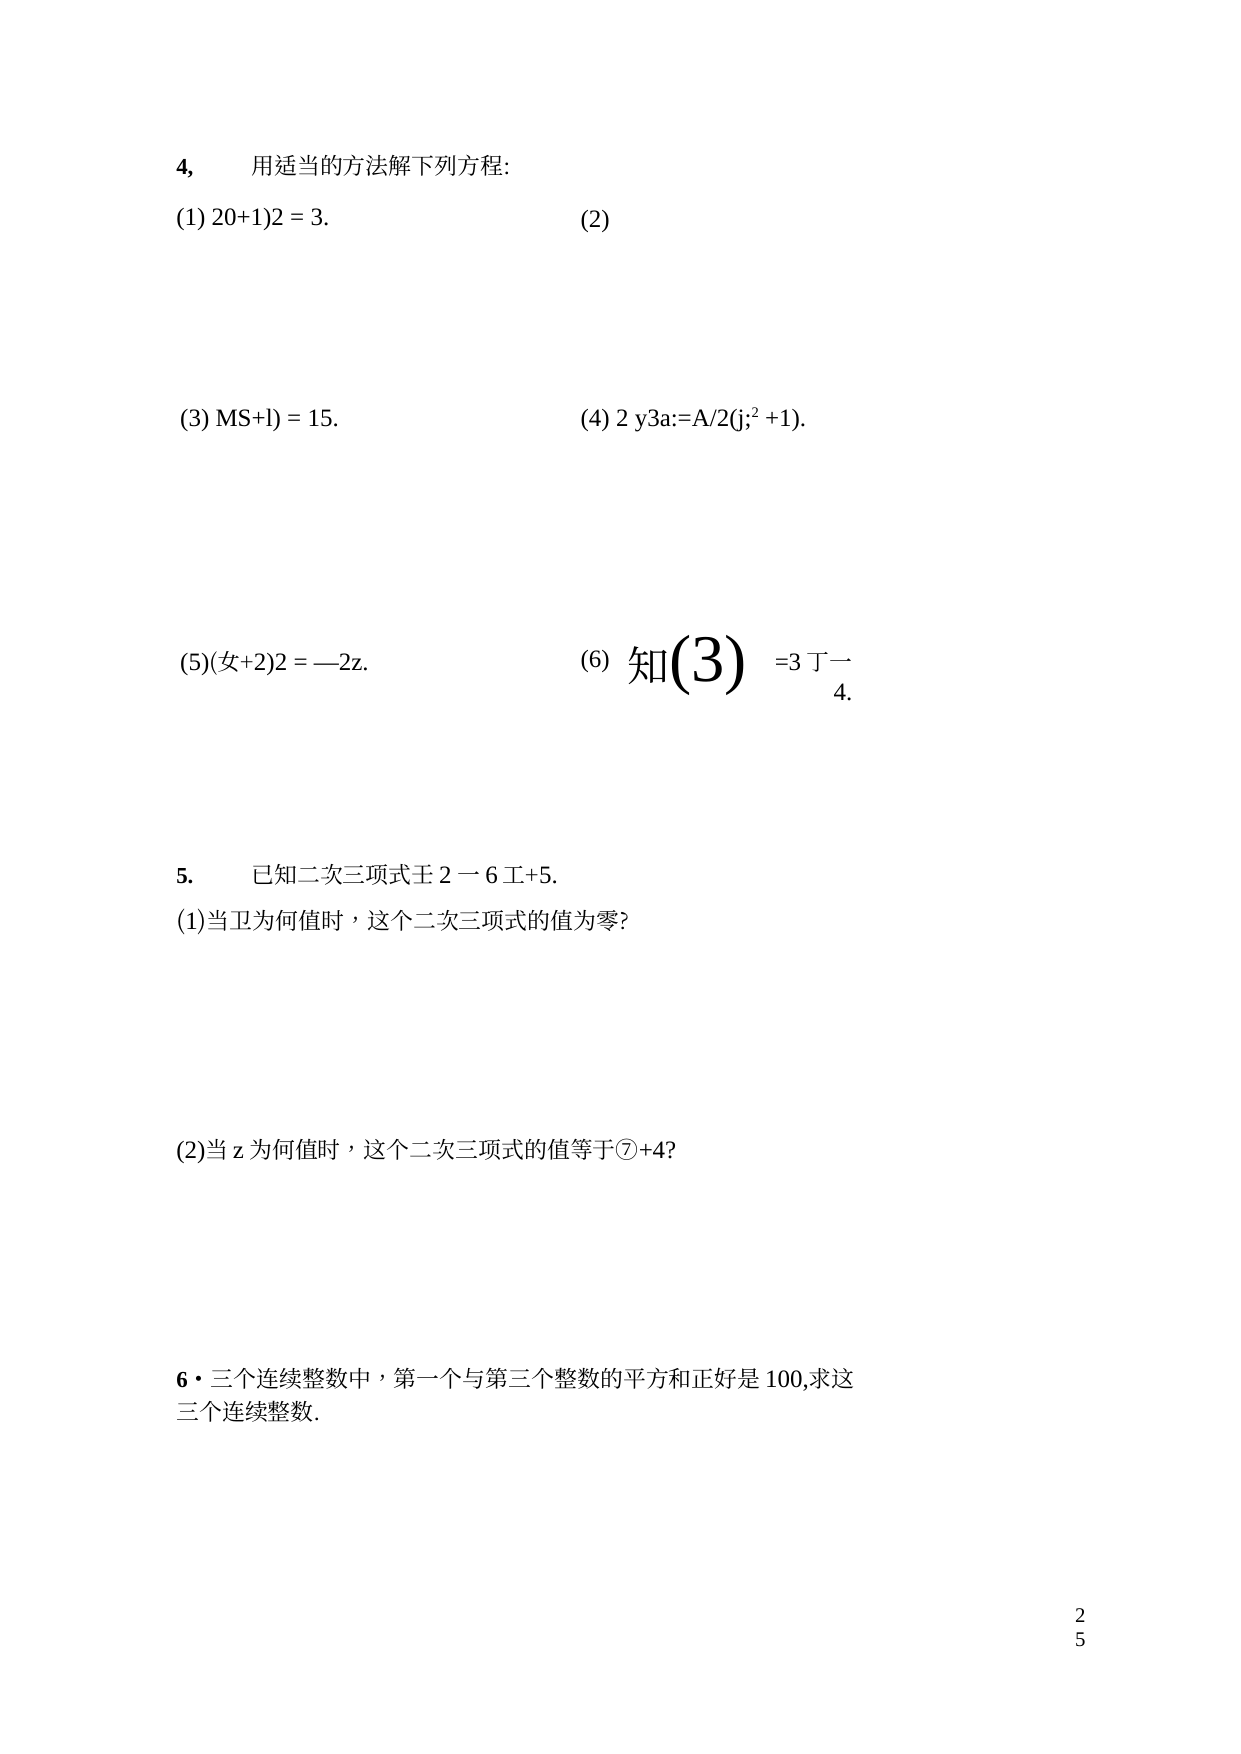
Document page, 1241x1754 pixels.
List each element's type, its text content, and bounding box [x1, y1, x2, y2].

list 已知二次三项式壬2 一6工+5. [176, 857, 855, 890]
text (2)当z为何值时，这个二次三项式的值等于⑦+4? [176, 1132, 855, 1165]
text (6) [580, 644, 619, 673]
text =3丁一4. [753, 644, 852, 706]
text (5)(女+2)2 = —2z. [180, 644, 404, 677]
text (1) 20+1)2 = 3. [176, 202, 855, 231]
text (1)当卫为何值时，这个二次三项式的值为零? [176, 900, 855, 936]
text 知(3) [628, 619, 757, 696]
text (3) MS+l) = 15. [180, 403, 394, 432]
text (4) 2 y3a:=A/2(j;2 +1). [580, 403, 838, 432]
text 6・三个连续整数中，第一个与第三个整数的平方和正好是100,求这三个连续整数. [176, 1361, 855, 1427]
list 用适当的方法解下列方程: [176, 148, 855, 181]
